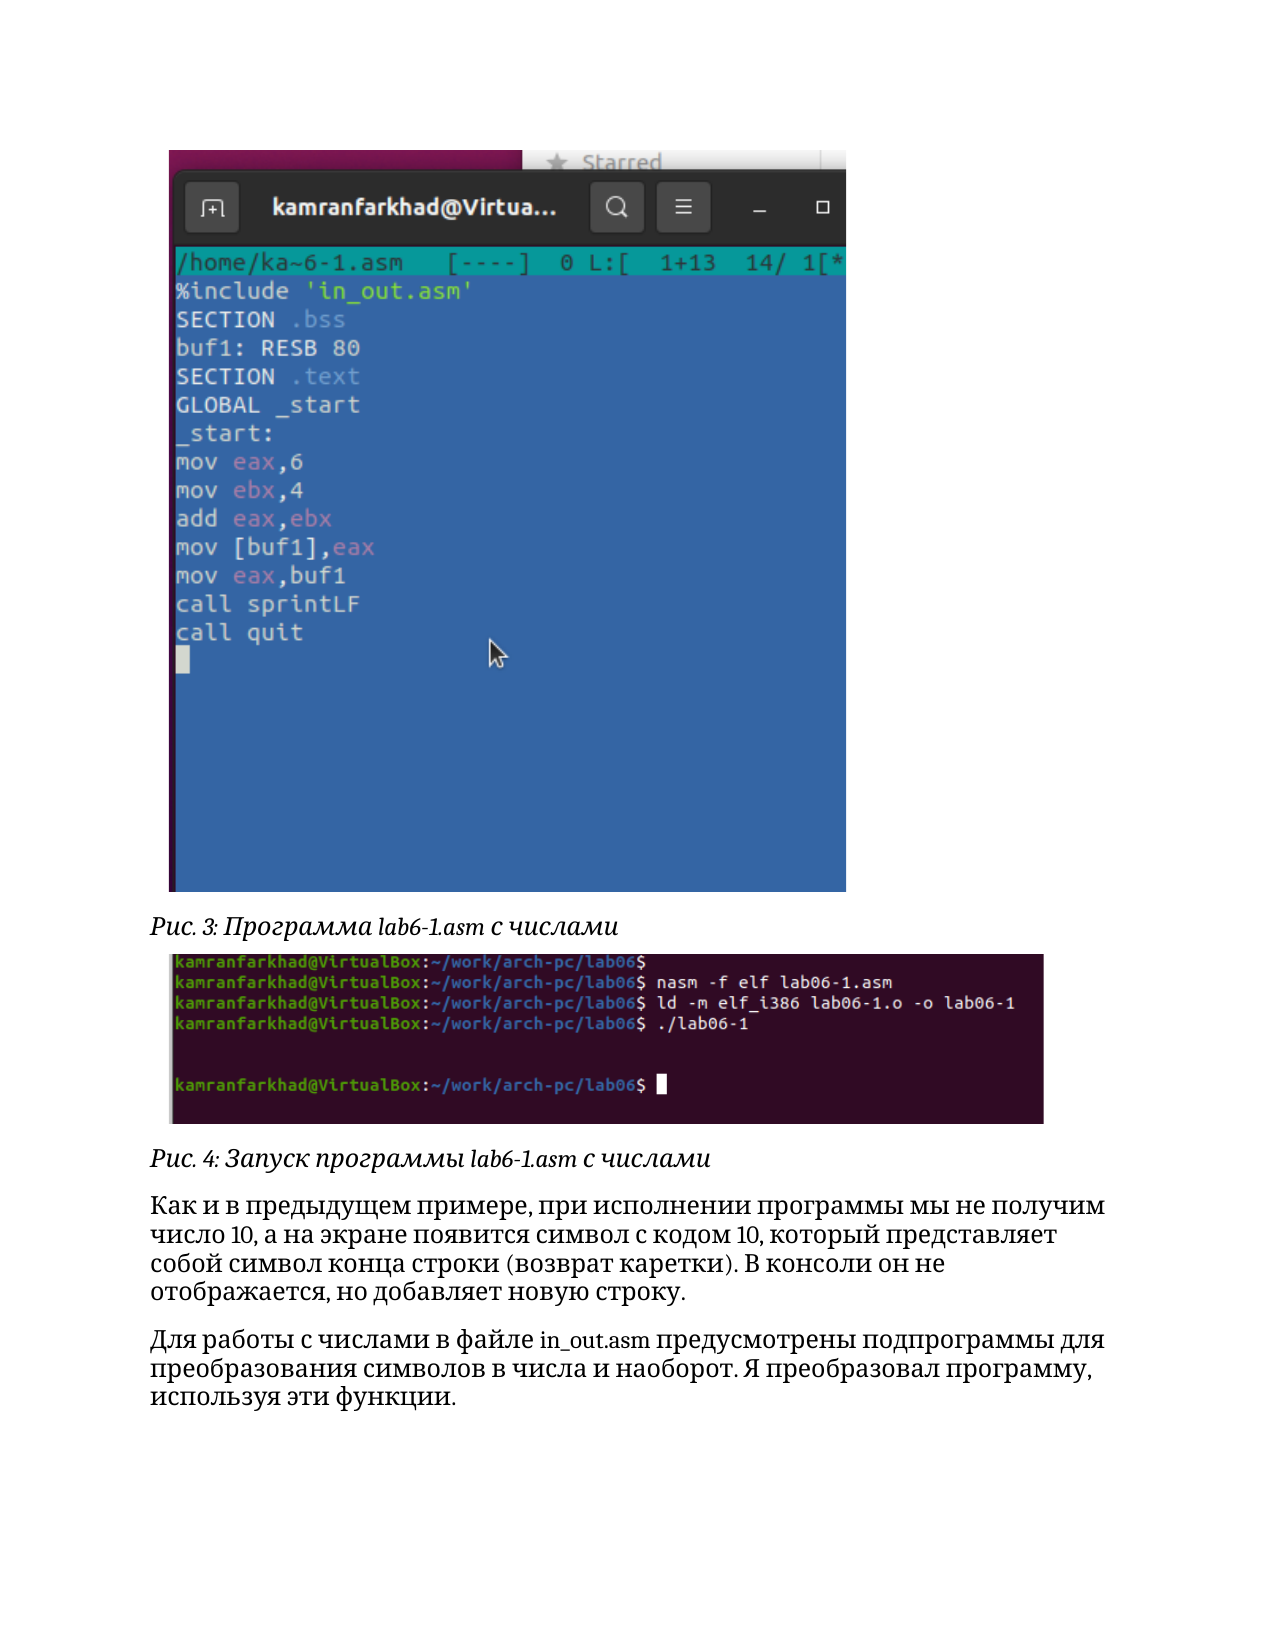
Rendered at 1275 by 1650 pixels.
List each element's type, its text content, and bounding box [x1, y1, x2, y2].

text Рис. 3: Программа lab6-1.asm с числами [150, 913, 1125, 942]
text Для работы с числами в файле in_out.asm предусмотрены подпрограммы для преобразования символов в числа и наоборот. Я преобразовал программу, используя эти функции. [150, 1326, 1125, 1412]
text Рис. 4: Запуск программы lab6-1.asm с числами [150, 1144, 1125, 1173]
picture [168, 954, 1044, 1124]
picture [168, 150, 847, 892]
text Как и в предыдущем примере, при исполнении программы мы не получим число 10, а на экране появится символ с кодом 10, который представляет собой символ конца строки (возврат каретки). В консоли он не отображается, но добавляет новую строку. [150, 1192, 1125, 1307]
